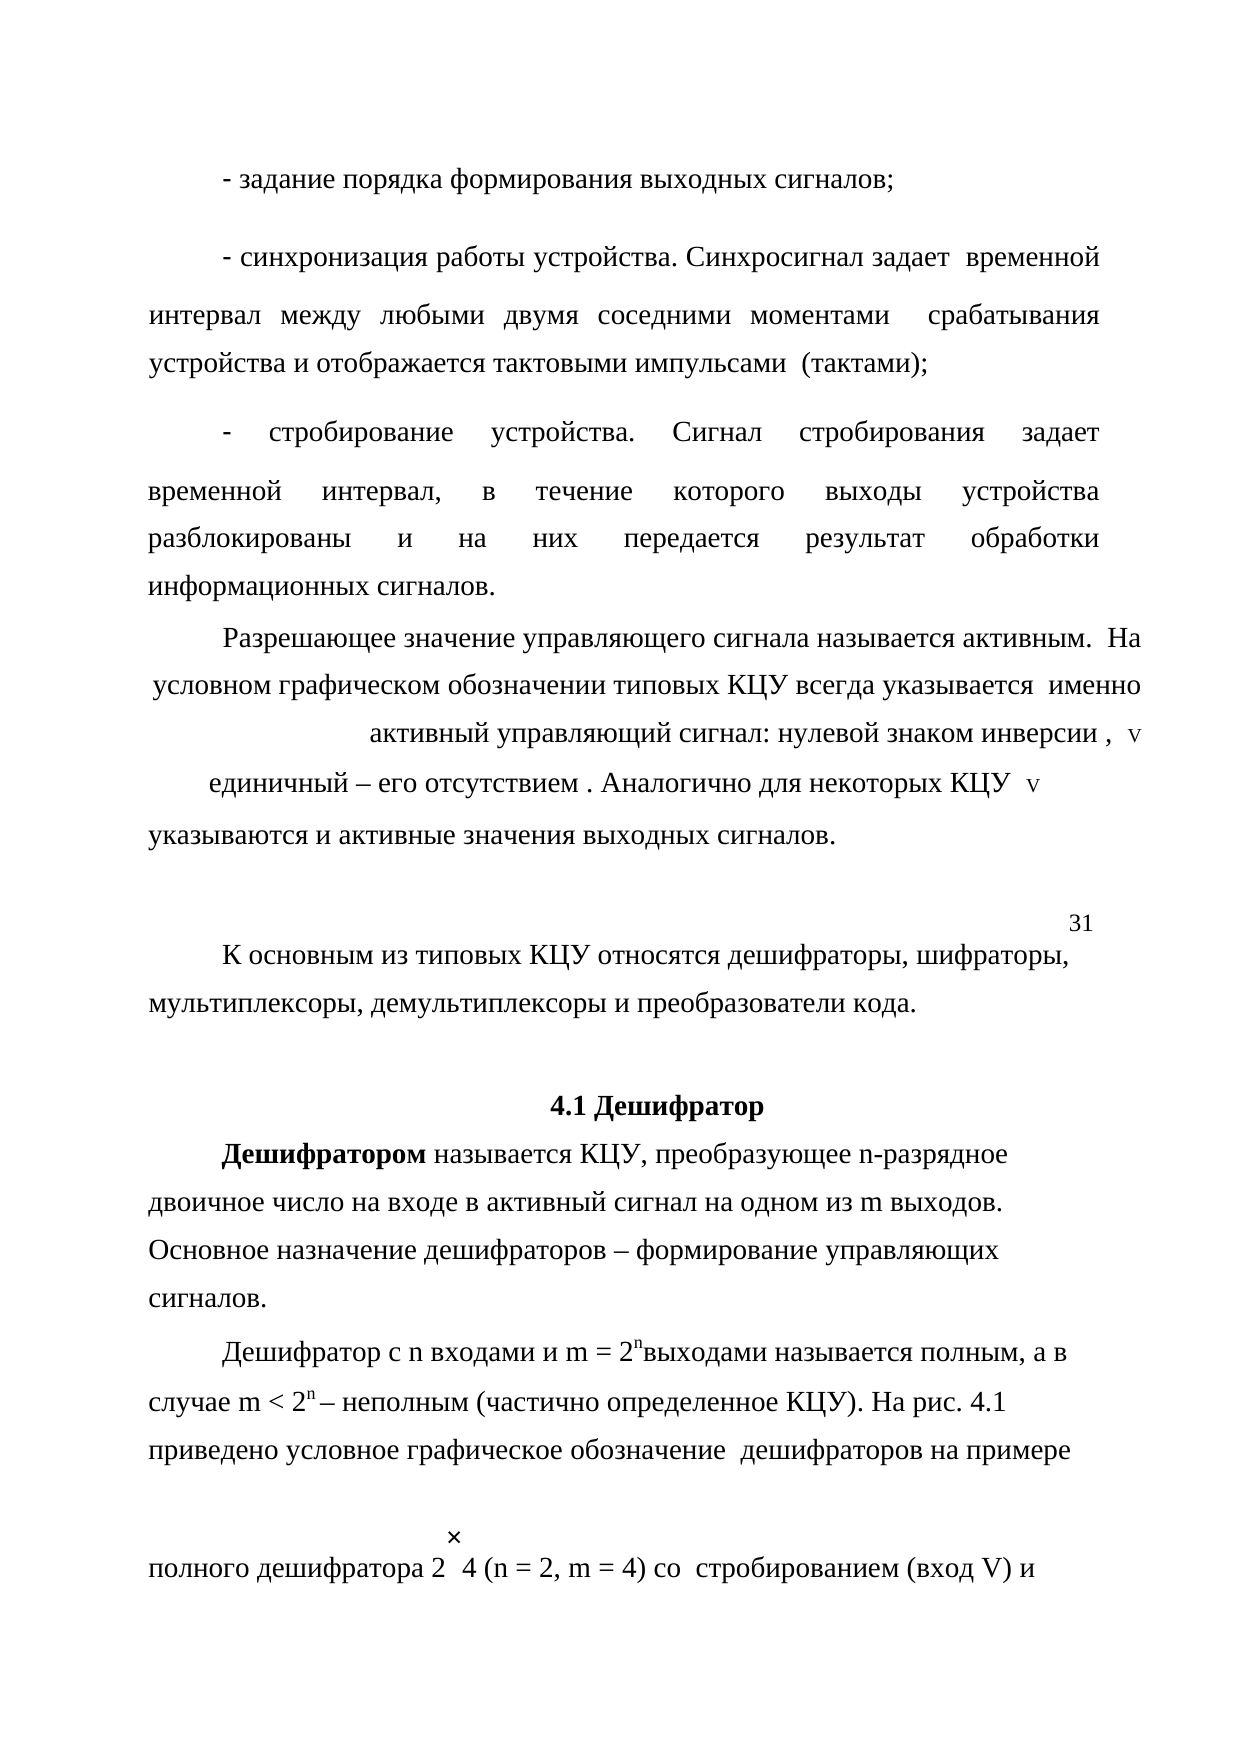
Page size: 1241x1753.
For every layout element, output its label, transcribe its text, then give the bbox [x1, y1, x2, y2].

text К основным из типовых КЦУ относятся дешифраторы, шифраторы, мультиплексоры, демультиплексоры и преобразователи кода. [148, 937, 1100, 1019]
text − стробирование устройства. Сигнал стробирования задает временной интервал, в течение которого выходы устройства разблокированы и на них передается результат обработки информационных сигналов. [148, 398, 1100, 602]
text единичный – его отсутствием . Аналогично для некоторых КЦУ V [149, 766, 1100, 799]
text 31 [136, 908, 1093, 937]
text − задание порядка формирования выходных сигналов; [222, 145, 1178, 205]
text − синхронизация работы устройства. Синхросигнал задает временной интервал между любыми двумя соседними моментами срабатывания устройства и отображается тактовыми импульсами (тактами); [148, 223, 1101, 379]
text Разрешающее значение управляющего сигнала называется активным. На условном графическом обозначении типовых КЦУ всегда указывается именно активный управляющий сигнал: нулевой знаком инверсии , V [148, 620, 1141, 748]
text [148, 1332, 1101, 1604]
text Дешифратором называется КЦУ, преобразующее n-разрядное двоичное число на входе в активный сигнал на одном из m выходов. Основное назначение дешифраторов – формирование управляющих сигналов. [148, 1137, 1101, 1314]
text указываются и активные значения выходных сигналов. [148, 817, 1178, 851]
text 4.1 Дешифратор [136, 1088, 1178, 1121]
